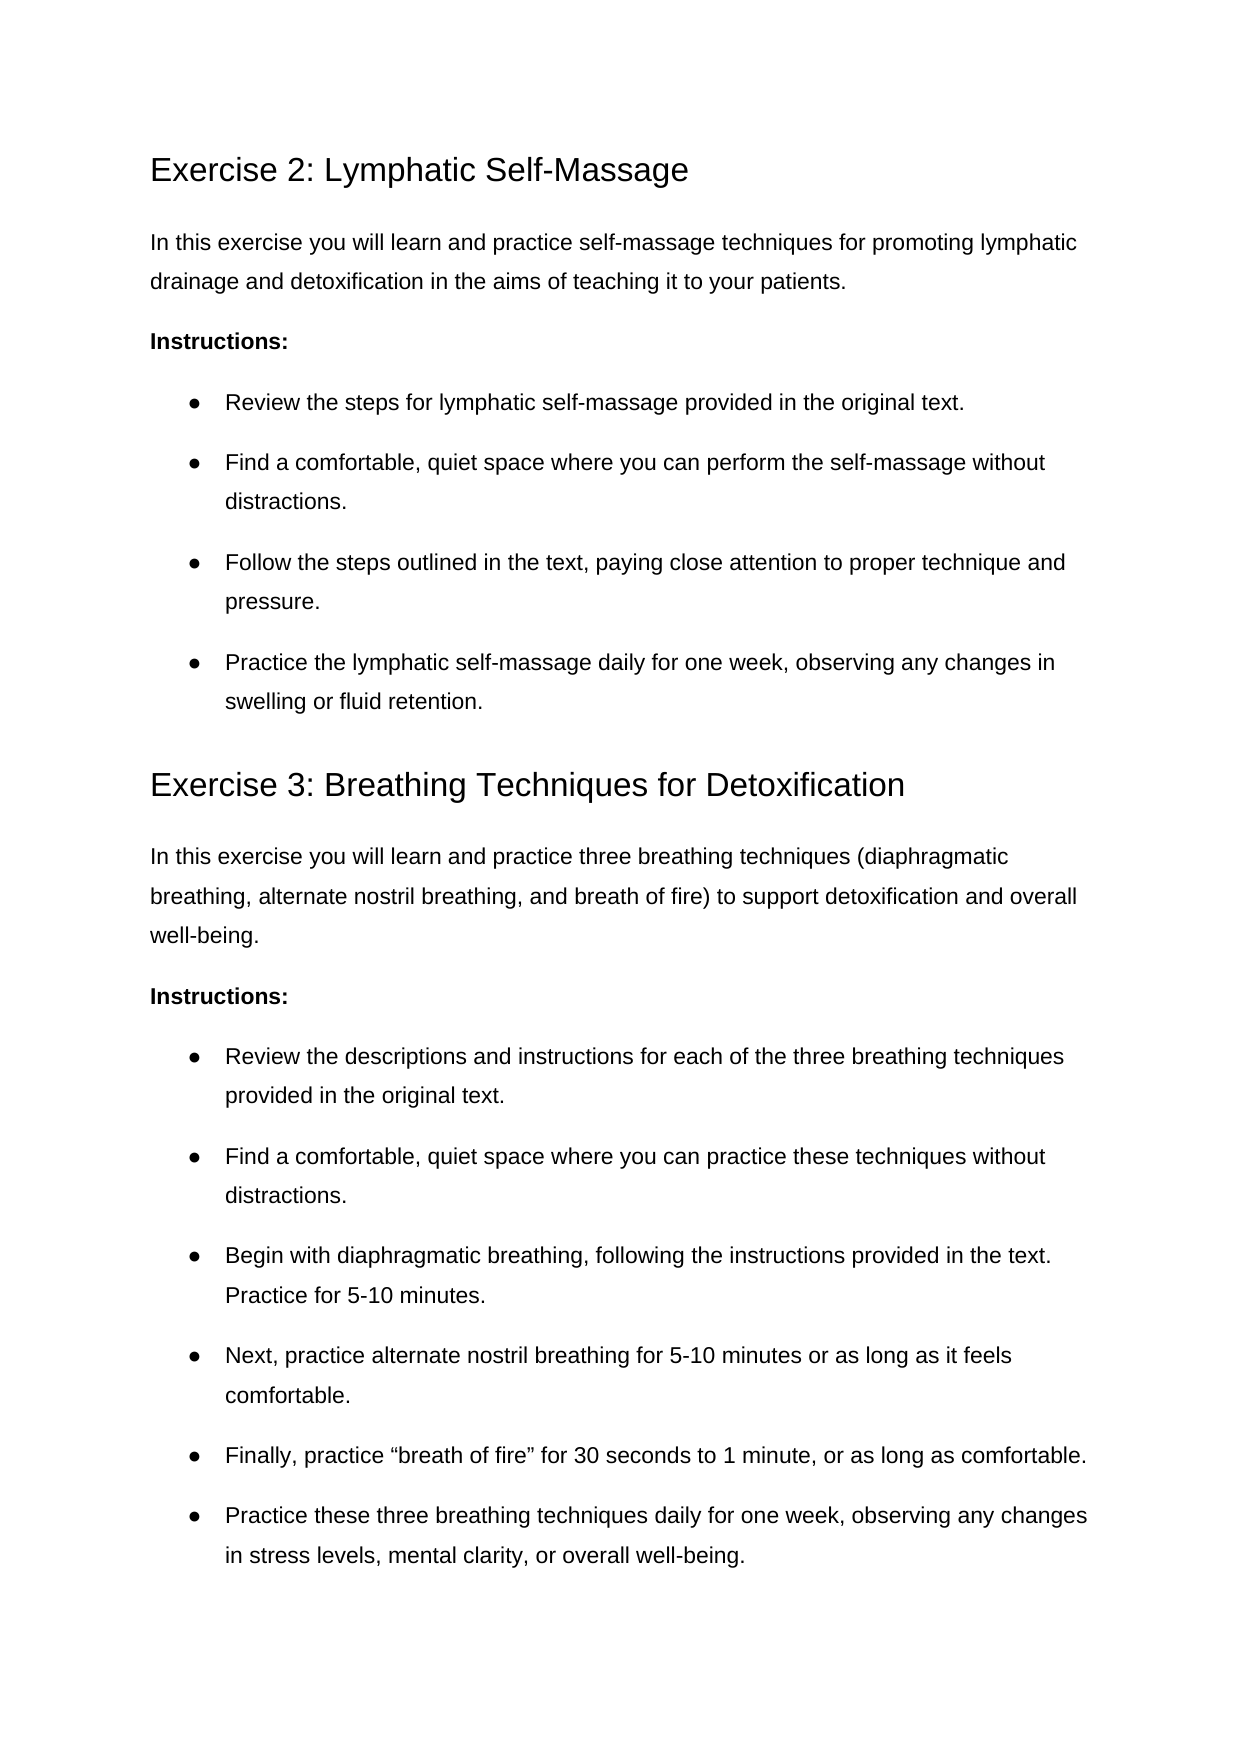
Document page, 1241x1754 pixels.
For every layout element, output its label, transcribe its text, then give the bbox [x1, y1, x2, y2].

text Instructions: [150, 328, 1090, 354]
list Review the descriptions and instructions for each of the three breathing techniques provided in the original text. [187, 1043, 1090, 1109]
subtitle Exercise 3: Breathing Techniques for Detoxification [150, 765, 1090, 803]
text In this exercise you will learn and practice three breathing techniques (diaphragmatic breathing, alternate nostril breathing, and breath of fire) to support detoxification and overall well-being. [150, 843, 1090, 949]
list Review the steps for lymphatic self-massage provided in the original text. [187, 388, 1090, 415]
list Practice the lymphatic self-massage daily for one week, observing any changes in swelling or fluid retention. [187, 648, 1090, 714]
text Instructions: [150, 983, 1090, 1009]
list Find a comfortable, quiet space where you can practice these techniques without distractions. [187, 1143, 1090, 1208]
list Finally, practice “breath of fire” for 30 seconds to 1 minute, or as long as comfortable. [187, 1442, 1090, 1468]
list Next, practice alternate nostril breathing for 5-10 minutes or as long as it feels comfortable. [187, 1342, 1090, 1408]
text In this exercise you will learn and practice self-massage techniques for promoting lymphatic drainage and detoxification in the aims of teaching it to your patients. [150, 228, 1090, 294]
list Begin with diaphragmatic breathing, following the instructions provided in the text. Practice for 5-10 minutes. [187, 1242, 1090, 1308]
list Find a comfortable, quiet space where you can perform the self-massage without distractions. [187, 449, 1090, 515]
list Practice these three breathing techniques daily for one week, observing any changes in stress levels, mental clarity, or overall well-being. [187, 1502, 1090, 1568]
subtitle Exercise 2: Lymphatic Self-Massage [150, 150, 1090, 188]
list Follow the steps outlined in the text, paying close attention to proper technique and pressure. [187, 549, 1090, 614]
